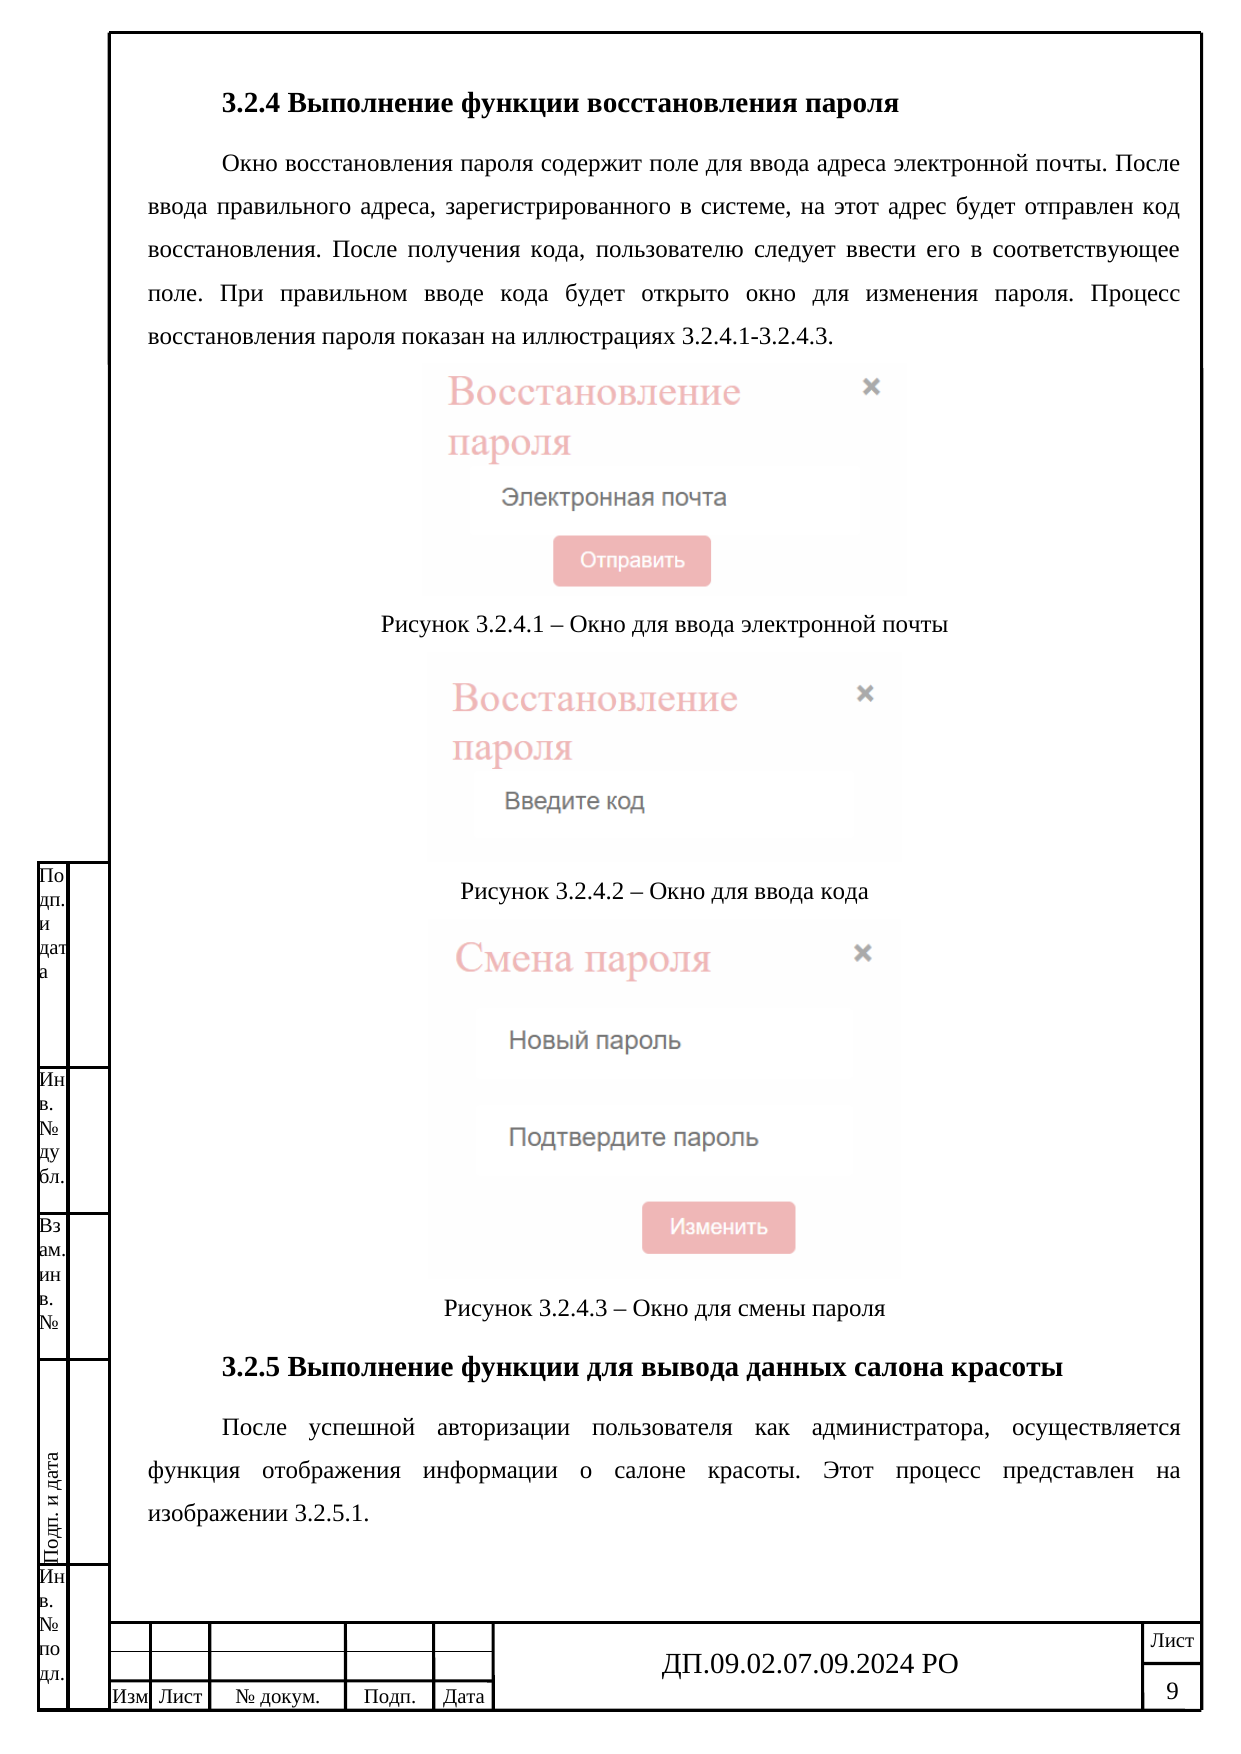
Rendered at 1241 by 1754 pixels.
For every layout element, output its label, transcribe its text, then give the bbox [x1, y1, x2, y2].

picture [422, 363, 907, 596]
text Рисунок 3.2.4.2 – Окно для ввода кода [148, 876, 1181, 905]
text 3.2.4 Выполнение функции восстановления пароля [148, 86, 1181, 119]
text После успешной авторизации пользователя как администратора, осуществляется функция отображения информации о салоне красоты. Этот процесс представлен на изображении 3.2.5.1. [148, 1412, 1181, 1527]
text Рисунок 3.2.4.1 – Окно для ввода электронной почты [148, 609, 1181, 638]
text 3.2.5 Выполнение функции для вывода данных салона красоты [148, 1349, 1181, 1382]
picture [428, 919, 901, 1279]
text Окно восстановления пароля содержит поле для ввода адреса электронной почты. После ввода правильного адреса, зарегистрированного в системе, на этот адрес будет отправлен код восстановления. После получения кода, пользователю следует ввести его в соответствующее поле. При правильном вводе кода будет открыто окно для изменения пароля. Процесс восстановления пароля показан на иллюстрациях 3.2.4.1-3.2.4.3. [148, 148, 1181, 349]
picture [427, 652, 902, 862]
text Рисунок 3.2.4.3 – Окно для смены пароля [148, 1293, 1181, 1322]
